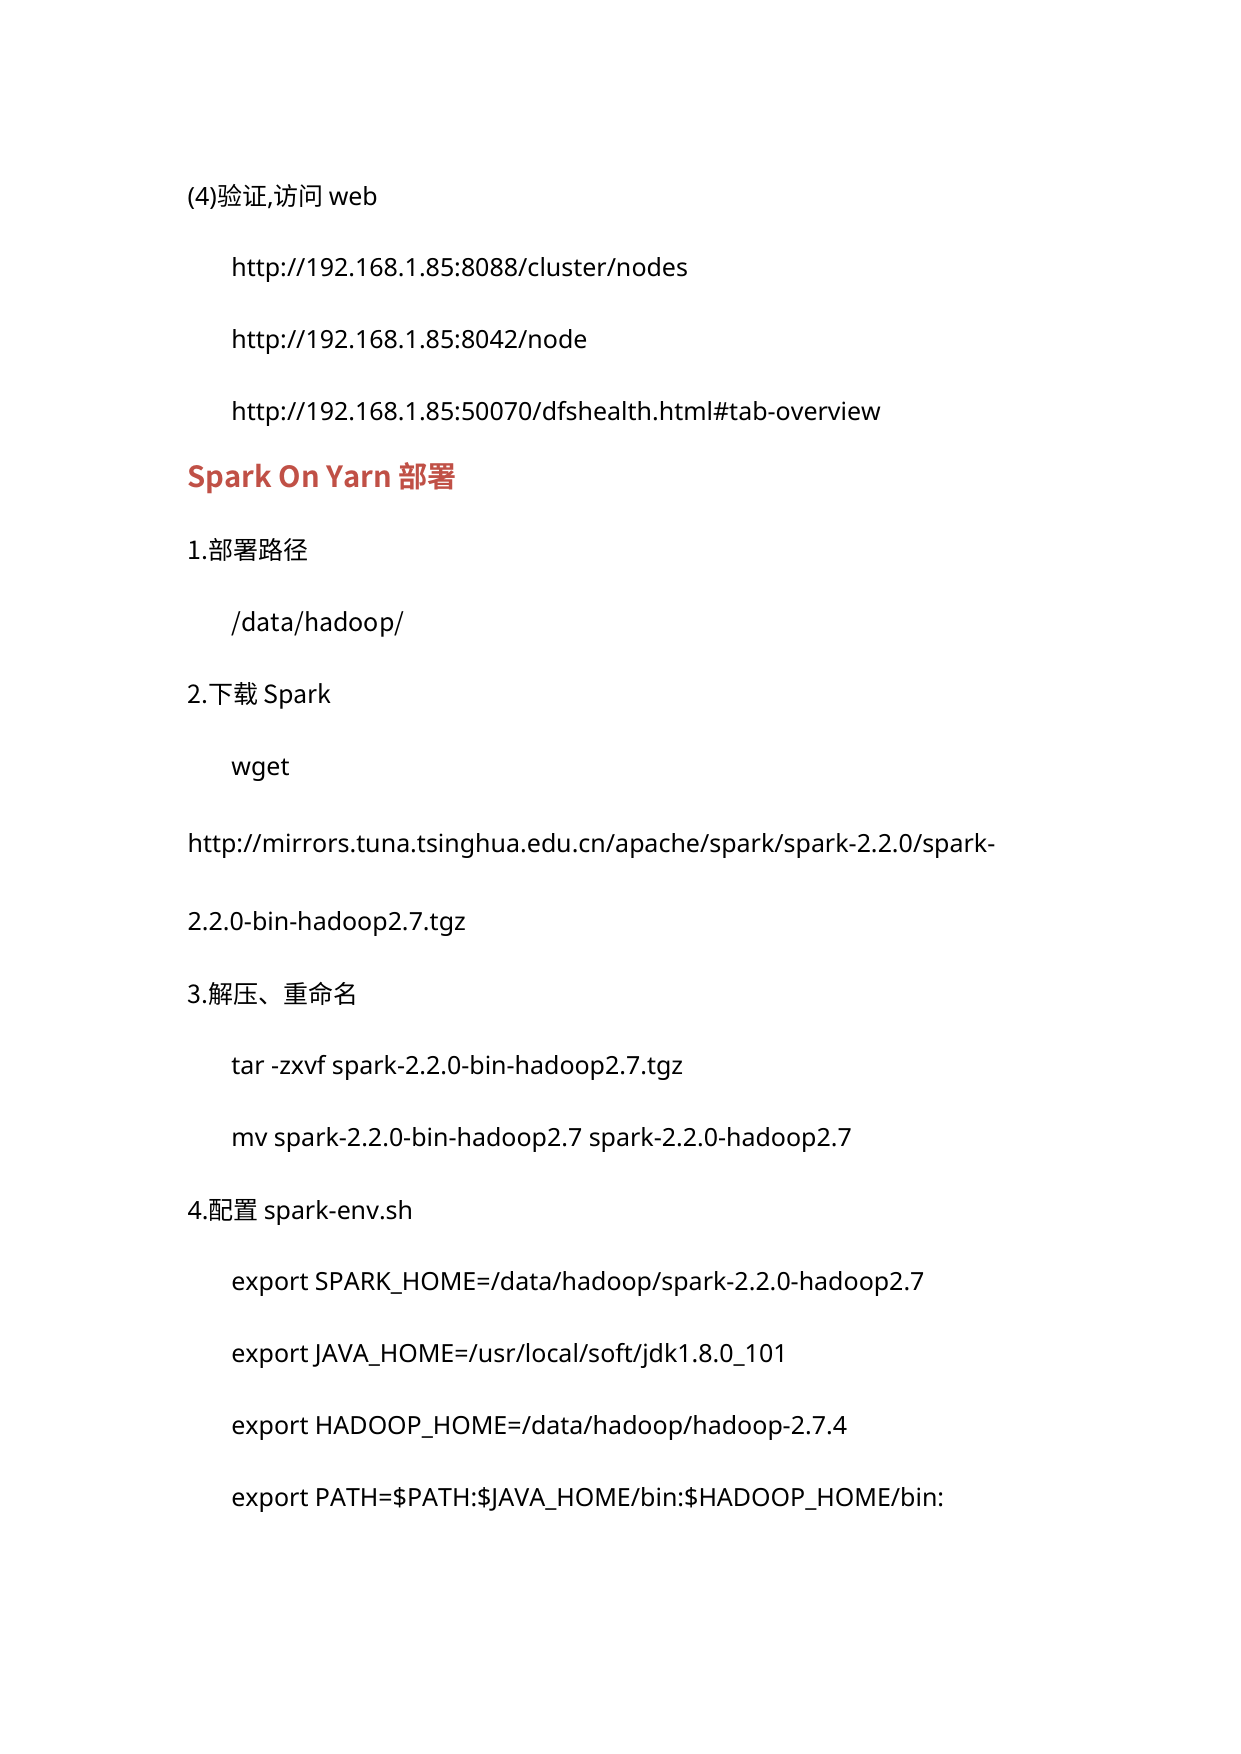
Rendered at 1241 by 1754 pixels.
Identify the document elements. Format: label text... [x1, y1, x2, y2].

text 2.下载Spark [187, 661, 1053, 726]
text Spark On Yarn部署 [187, 443, 1053, 508]
text 1.部署路径 [187, 516, 1053, 581]
text mv spark-2.2.0-bin-hadoop2.7 spark-2.2.0-hadoop2.7 [187, 1105, 1053, 1170]
text http://192.168.1.85:8088/cluster/nodes [187, 234, 1053, 299]
text 4.配置spark-env.sh [187, 1176, 1053, 1241]
text export SPARK_HOME=/data/hadoop/spark-2.2.0-hadoop2.7 [187, 1249, 1053, 1314]
text /data/hadoop/ [187, 588, 1053, 653]
text 3.解压、重命名 [187, 960, 1053, 1025]
text http://192.168.1.85:50070/dfshealth.html#tab-overview [187, 378, 1053, 443]
text export HADOOP_HOME=/data/hadoop/hadoop-2.7.4 [187, 1392, 1053, 1457]
text tar -zxvf spark-2.2.0-bin-hadoop2.7.tgz [187, 1032, 1053, 1097]
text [187, 1464, 1053, 1529]
text export JAVA_HOME=/usr/local/soft/jdk1.8.0_101 [187, 1320, 1053, 1385]
text http://192.168.1.85:8042/node [187, 306, 1053, 371]
text (4)验证,访问web [187, 162, 1053, 227]
text wget http://mirrors.tuna.tsinghua.edu.cn/apache/spark/spark-2.2.0/spark-2.2.0-bin-hadoop2.7.tgz [187, 733, 1053, 953]
